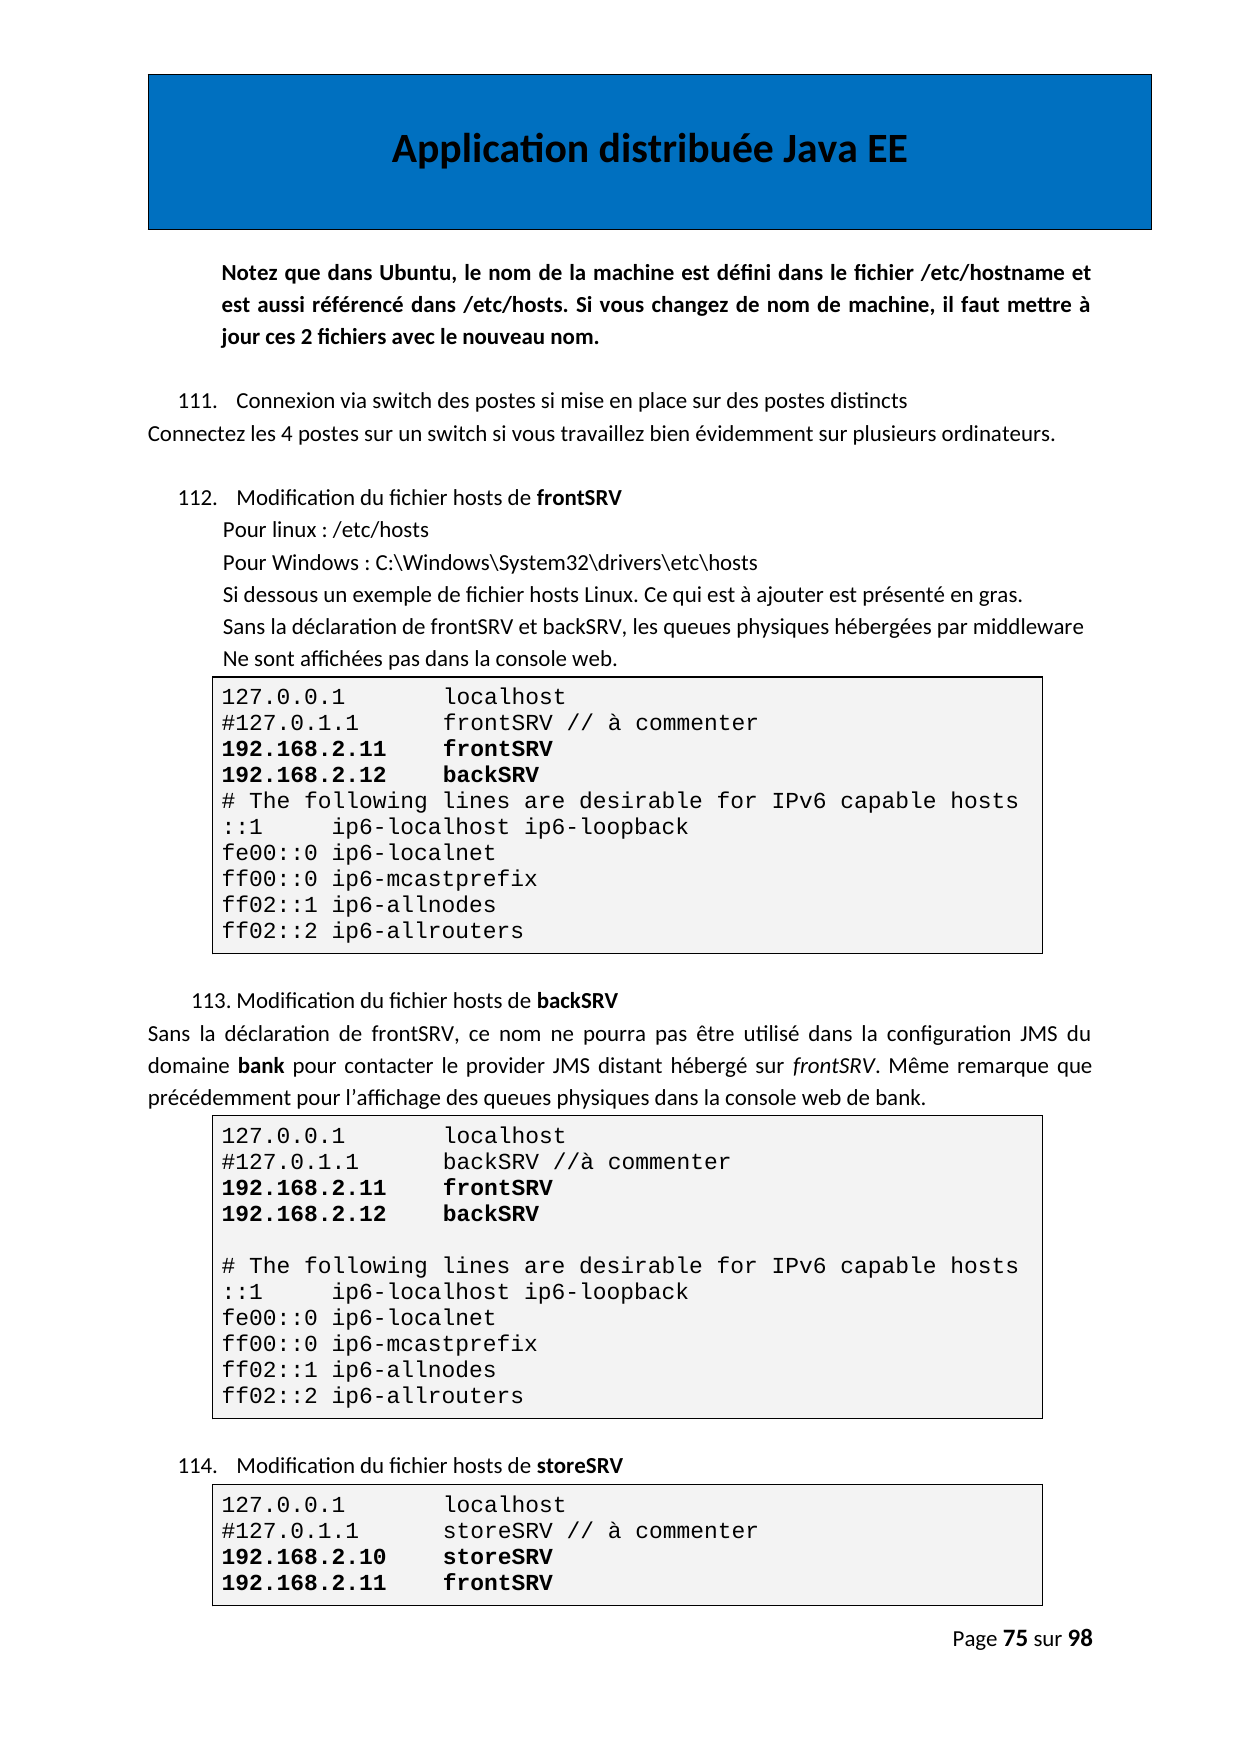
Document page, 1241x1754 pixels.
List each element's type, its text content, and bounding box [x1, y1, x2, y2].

list Connectez les 4 postes sur un switch si vous travaillez bien évidemment sur plusieurs ordinateurs. [148, 419, 1093, 447]
text 127.0.0.1 localhost [213, 1116, 1042, 1141]
list Sans la déclaration de frontSRV et backSRV, les queues physiques hébergées par middleware [223, 612, 1093, 640]
text ff00::0 ip6-mcastprefix [213, 1323, 1042, 1349]
text ::1 ip6-localhost ip6-loopback [213, 806, 1042, 832]
text # The following lines are desirable for IPv6 capable hosts [213, 1245, 1042, 1271]
text 192.168.2.11 frontSRV [213, 728, 1042, 754]
text 192.168.2.11 frontSRV [213, 1167, 1042, 1193]
text ff02::2 ip6-allrouters [213, 1375, 1042, 1418]
list Sans la déclaration de frontSRV, ce nom ne pourra pas être utilisé dans la configuration JMS du domaine bank pour contacter le provider JMS distant hébergé sur frontSRV. Même remarque que précédemment pour l’affichage des queues physiques dans la console web de bank. [148, 1019, 1093, 1111]
list Pour Windows : C:\Windows\System32\drivers\etc\hosts [223, 548, 1093, 576]
text fe00::0 ip6-localnet [213, 832, 1042, 858]
list Pour linux : /etc/hosts [223, 515, 1093, 543]
text ff02::1 ip6-allnodes [213, 1349, 1042, 1375]
list Connexion via switch des postes si mise en place sur des postes distincts [177, 387, 1093, 415]
list Notez que dans Ubuntu, le nom de la machine est défini dans le fichier /etc/hostname et est aussi référencé dans /etc/hosts. Si vous changez de nom de machine, il faut mettre à jour ces 2 fichiers avec le nouveau nom. [221, 258, 1093, 350]
text #127.0.1.1 frontSRV // à commenter [213, 702, 1042, 728]
text ff02::1 ip6-allnodes [213, 884, 1042, 910]
list Modification du fichier hosts de backSRV [191, 987, 1093, 1015]
text 192.168.2.10 storeSRV [213, 1536, 1042, 1562]
text 192.168.2.12 backSRV [213, 754, 1042, 780]
text ff02::2 ip6-allrouters [213, 910, 1042, 953]
text 127.0.0.1 localhost [213, 1485, 1042, 1510]
text ::1 ip6-localhost ip6-loopback [213, 1271, 1042, 1297]
text 127.0.0.1 localhost [213, 678, 1042, 702]
list Modification du fichier hosts de storeSRV [177, 1452, 1093, 1480]
text 192.168.2.11 frontSRV [213, 1562, 1042, 1605]
text #127.0.1.1 backSRV //à commenter [213, 1141, 1042, 1167]
text fe00::0 ip6-localnet [213, 1297, 1042, 1323]
list Modification du fichier hosts de frontSRV [177, 483, 1093, 511]
list Ne sont affichées pas dans la console web. [223, 644, 1093, 672]
text 192.168.2.12 backSRV [213, 1193, 1042, 1219]
text # The following lines are desirable for IPv6 capable hosts [213, 780, 1042, 806]
text #127.0.1.1 storeSRV // à commenter [213, 1510, 1042, 1536]
list Si dessous un exemple de fichier hosts Linux. Ce qui est à ajouter est présenté en gras. [223, 580, 1093, 608]
text ff00::0 ip6-mcastprefix [213, 858, 1042, 884]
